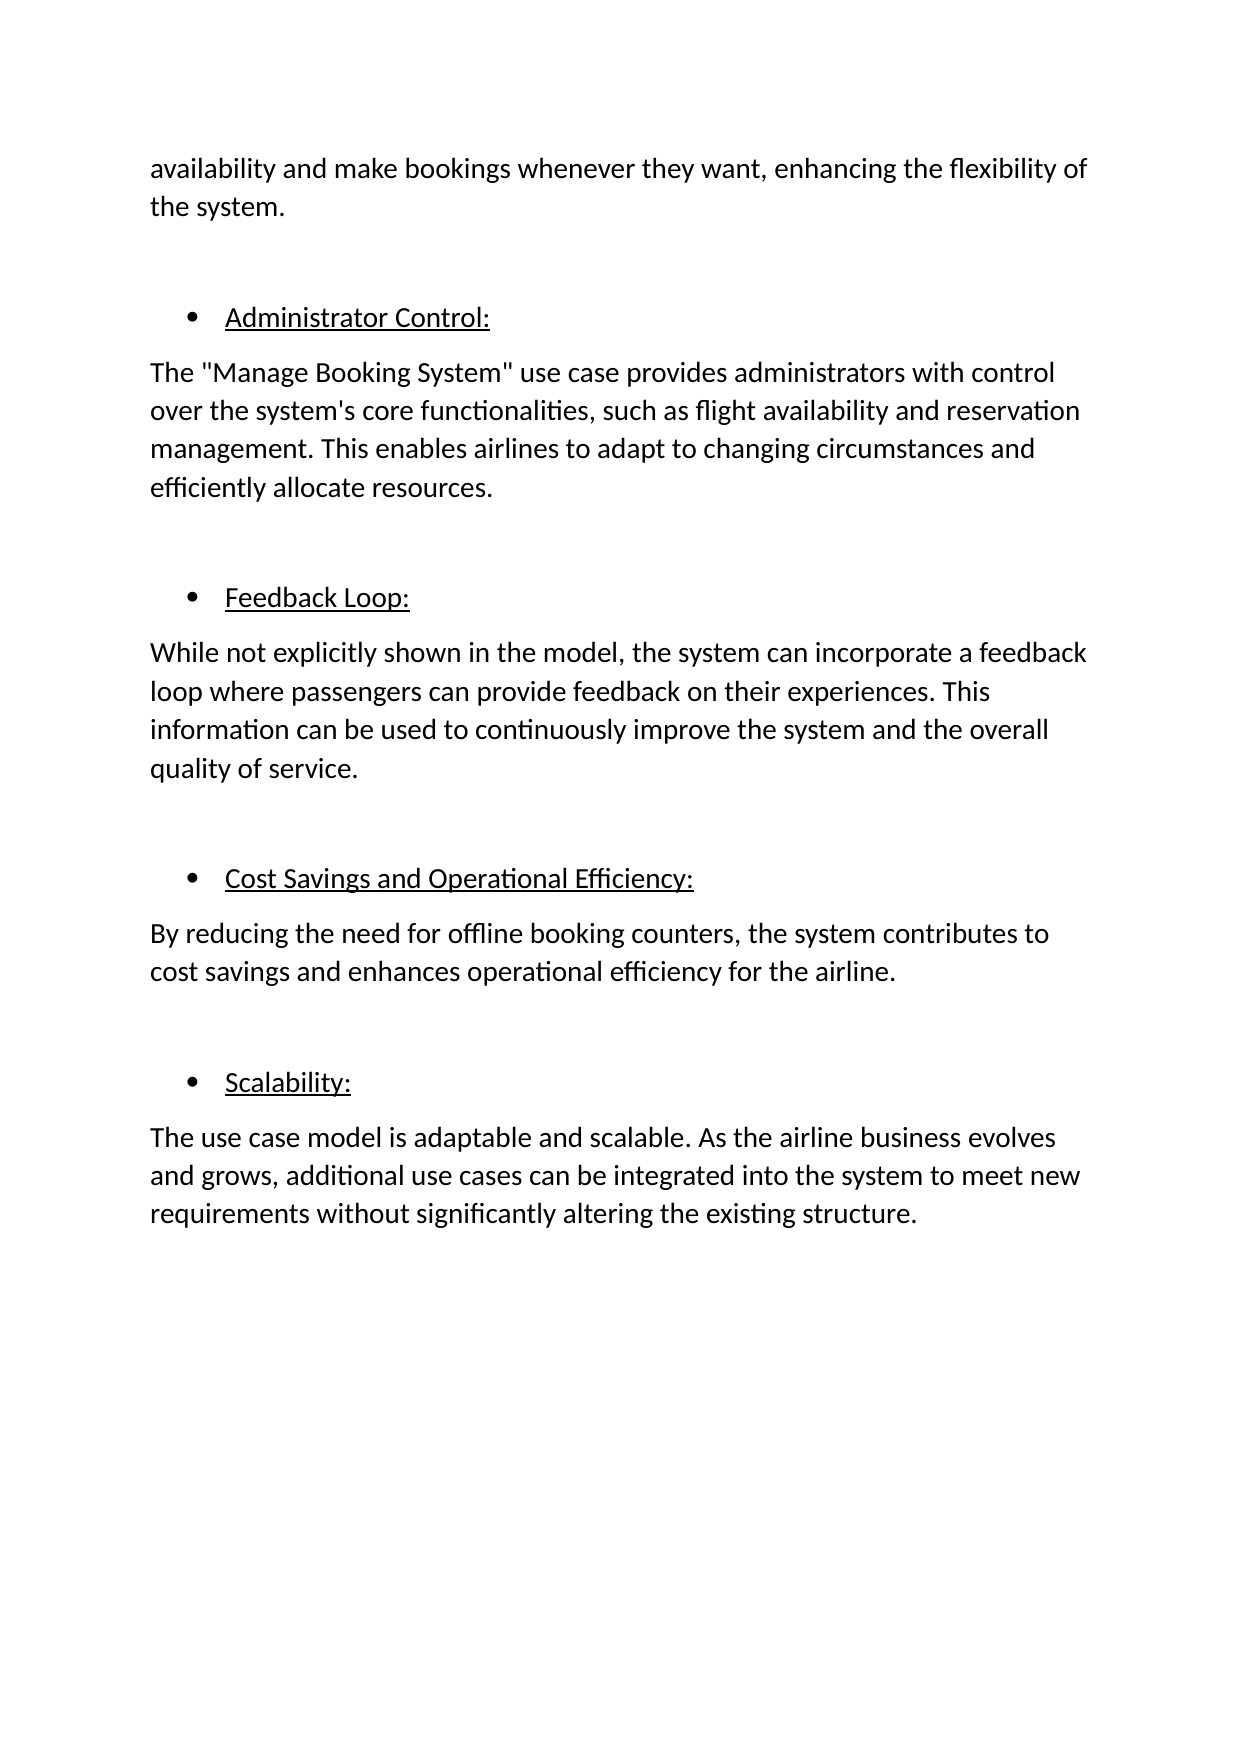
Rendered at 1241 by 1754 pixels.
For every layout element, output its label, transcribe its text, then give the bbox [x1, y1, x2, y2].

text While not explicitly shown in the model, the system can incorporate a feedback loop where passengers can provide feedback on their experiences. This information can be used to continuously improve the system and the overall quality of service. [150, 634, 1090, 785]
text The "Manage Booking System" use case provides administrators with control over the system's core functionalities, such as flight availability and reservation management. This enables airlines to adapt to changing circumstances and efficiently allocate resources. [150, 354, 1090, 505]
text By reducing the need for offline booking counters, the system contributes to cost savings and enhances operational efficiency for the airline. [150, 915, 1090, 989]
list Cost Savings and Operational Efficiency: [187, 860, 1090, 896]
list Administrator Control: [187, 299, 1090, 334]
list Scalability: [187, 1064, 1090, 1099]
list Feedback Loop: [187, 579, 1090, 615]
